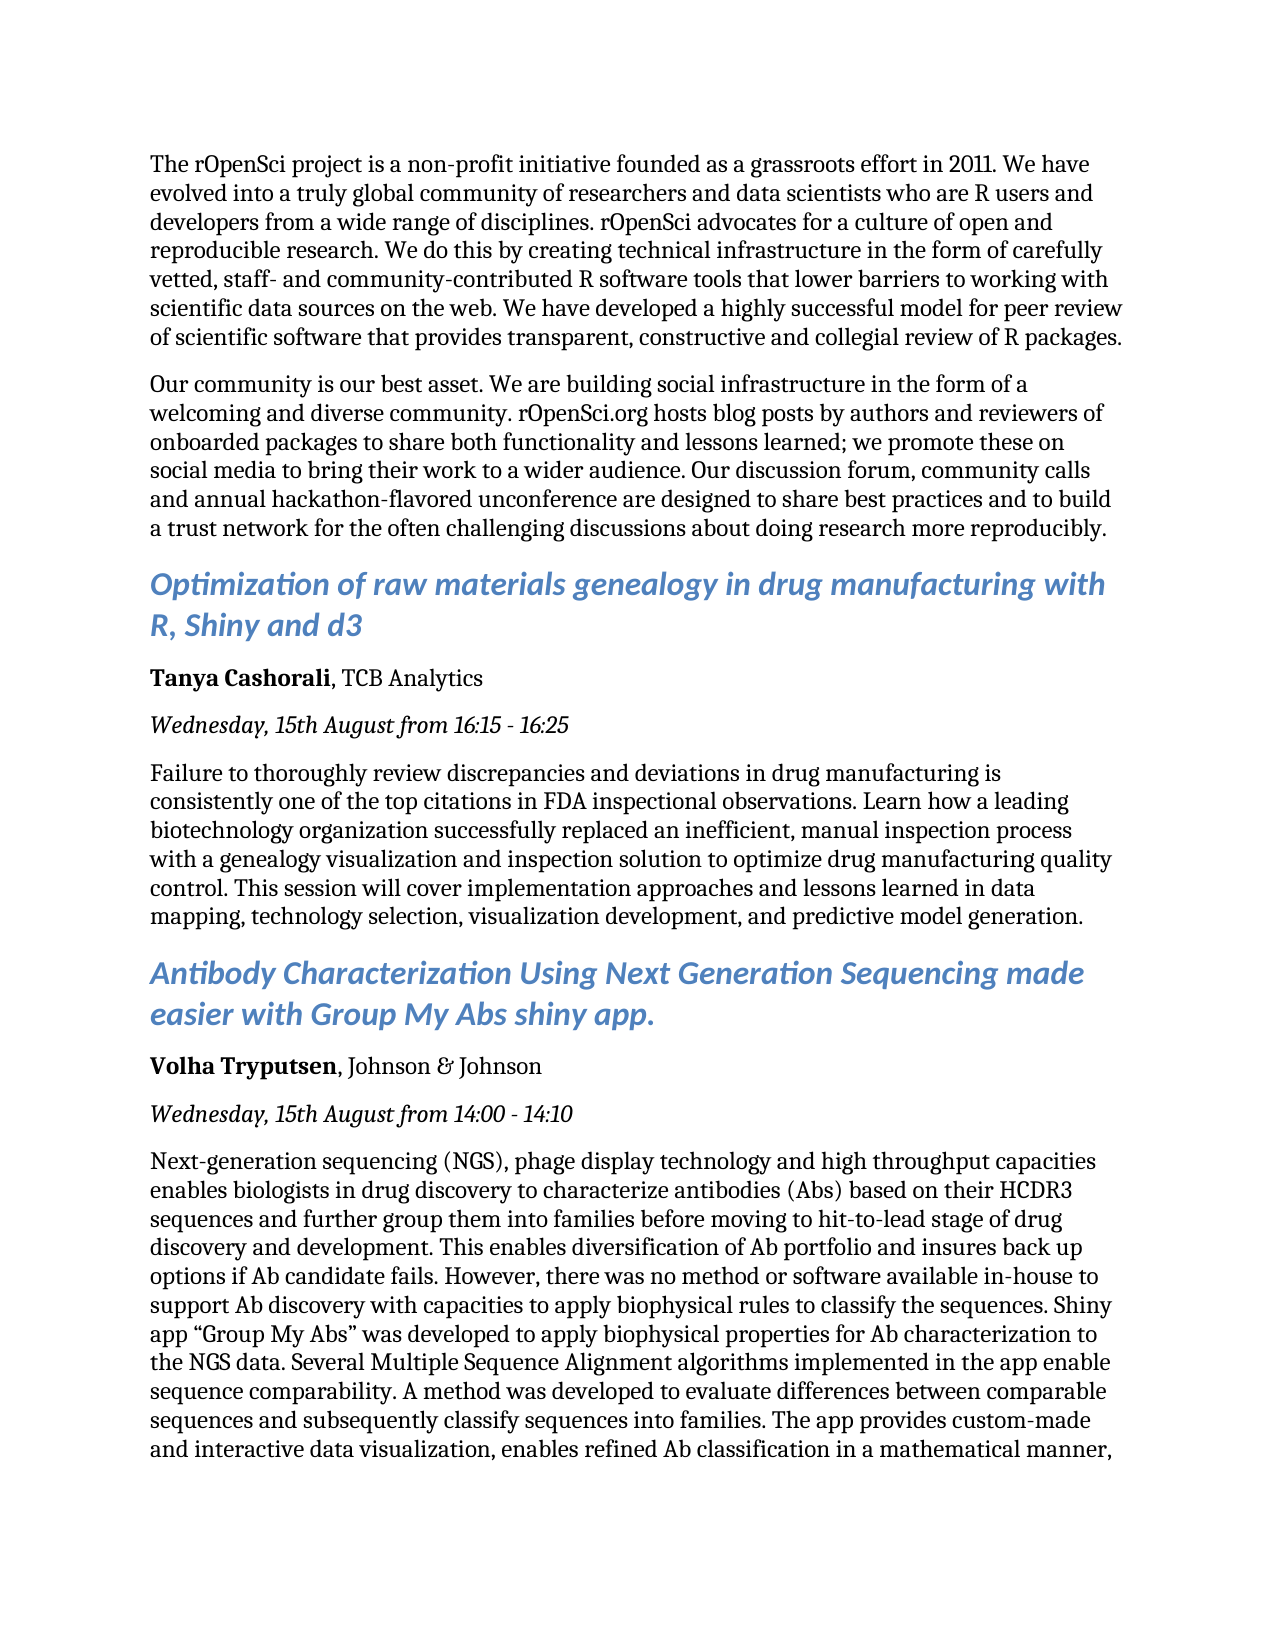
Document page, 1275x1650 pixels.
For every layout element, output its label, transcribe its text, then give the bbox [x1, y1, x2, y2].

subtitle Antibody Characterization Using Next Generation Sequencing made easier with Group My Abs shiny app. [150, 952, 1125, 1033]
text Tanya Cashorali, TCB Analytics [150, 663, 1125, 692]
text Failure to thoroughly review discrepancies and deviations in drug manufacturing is consistently one of the top citations in FDA inspectional observations. Learn how a leading biotechnology organization successfully replaced an inefficient, manual inspection process with a genealogy visualization and inspection solution to optimize drug manufacturing quality control. This session will cover implementation approaches and lessons learned in data mapping, technology selection, visualization development, and predictive model generation. [150, 758, 1125, 931]
text Wednesday, 15th August from 16:15 - 16:25 [150, 711, 1125, 740]
text Wednesday, 15th August from 14:00 - 14:10 [150, 1099, 1125, 1128]
subtitle Optimization of raw materials genealogy in drug manufacturing with R, Shiny and d3 [150, 563, 1125, 645]
text The rOpenSci project is a non-profit initiative founded as a grassroots effort in 2011. We have evolved into a truly global community of researchers and data scientists who are R users and developers from a wide range of disciplines. rOpenSci advocates for a culture of open and reproducible research. We do this by creating technical infrastructure in the form of carefully vetted, staff- and community-contributed R software tools that lower barriers to working with scientific data sources on the web. We have developed a highly successful model for peer review of scientific software that provides transparent, constructive and collegial review of R packages. [150, 150, 1125, 351]
text Our community is our best asset. We are building social infrastructure in the form of a welcoming and diverse community. rOpenSci.org hosts blog posts by authors and reviewers of onboarded packages to share both functionality and lessons learned; we promote these on social media to bring their work to a wider audience. Our discussion forum, community calls and annual hackathon-flavored unconference are designed to share best practices and to build a trust network for the often challenging discussions about doing research more reproducibly. [150, 370, 1125, 542]
text Volha Tryputsen, Johnson & Johnson [150, 1052, 1125, 1081]
